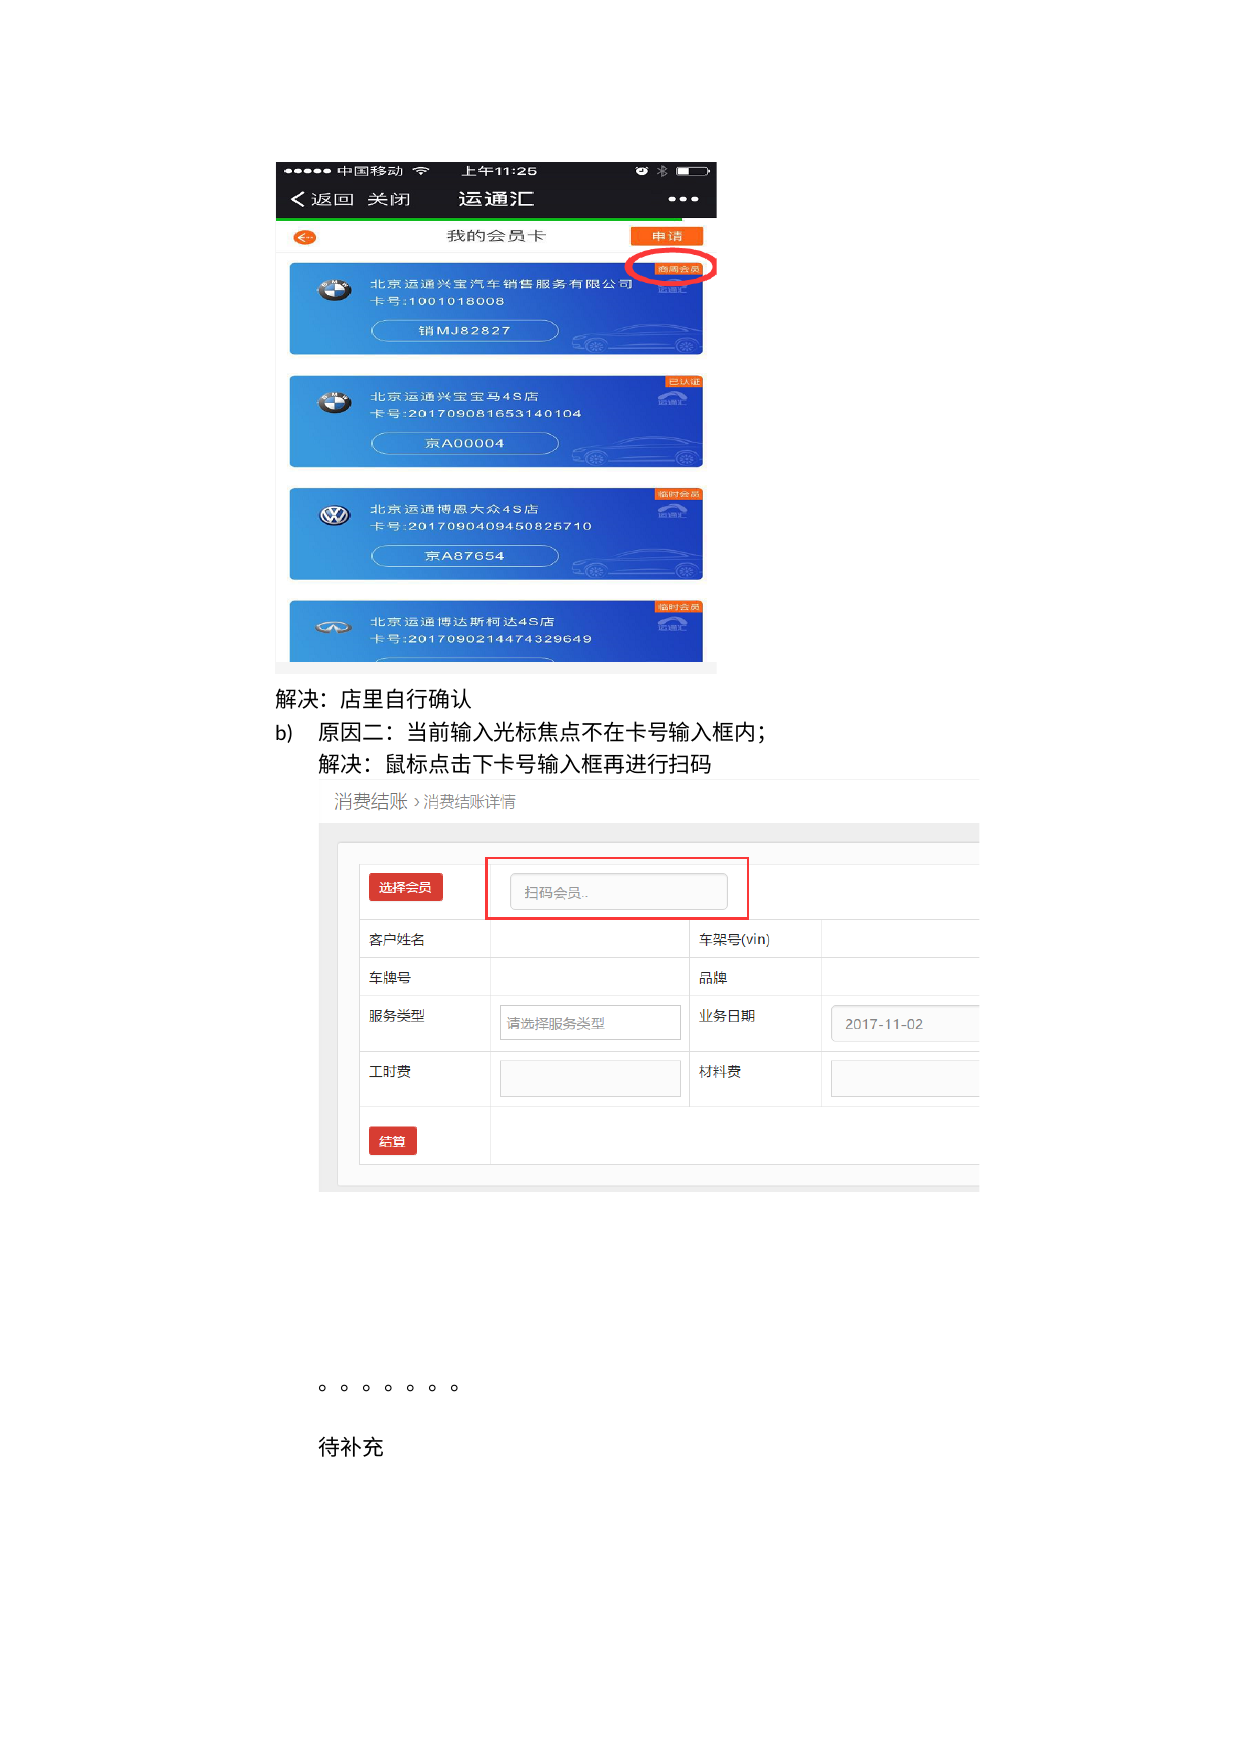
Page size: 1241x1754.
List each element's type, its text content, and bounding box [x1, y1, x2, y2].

list 解决：鼠标点击下卡号输入框再进行扫码 [275, 747, 1053, 779]
list 原因二：当前输入光标焦点不在卡号输入框内； [187, 714, 1053, 747]
picture [318, 779, 980, 1192]
list 解决：店里自行确认 [231, 682, 1053, 714]
list 待补充 [275, 1429, 1053, 1462]
list 。。。。。。。 [275, 1364, 1053, 1397]
picture [275, 162, 717, 674]
